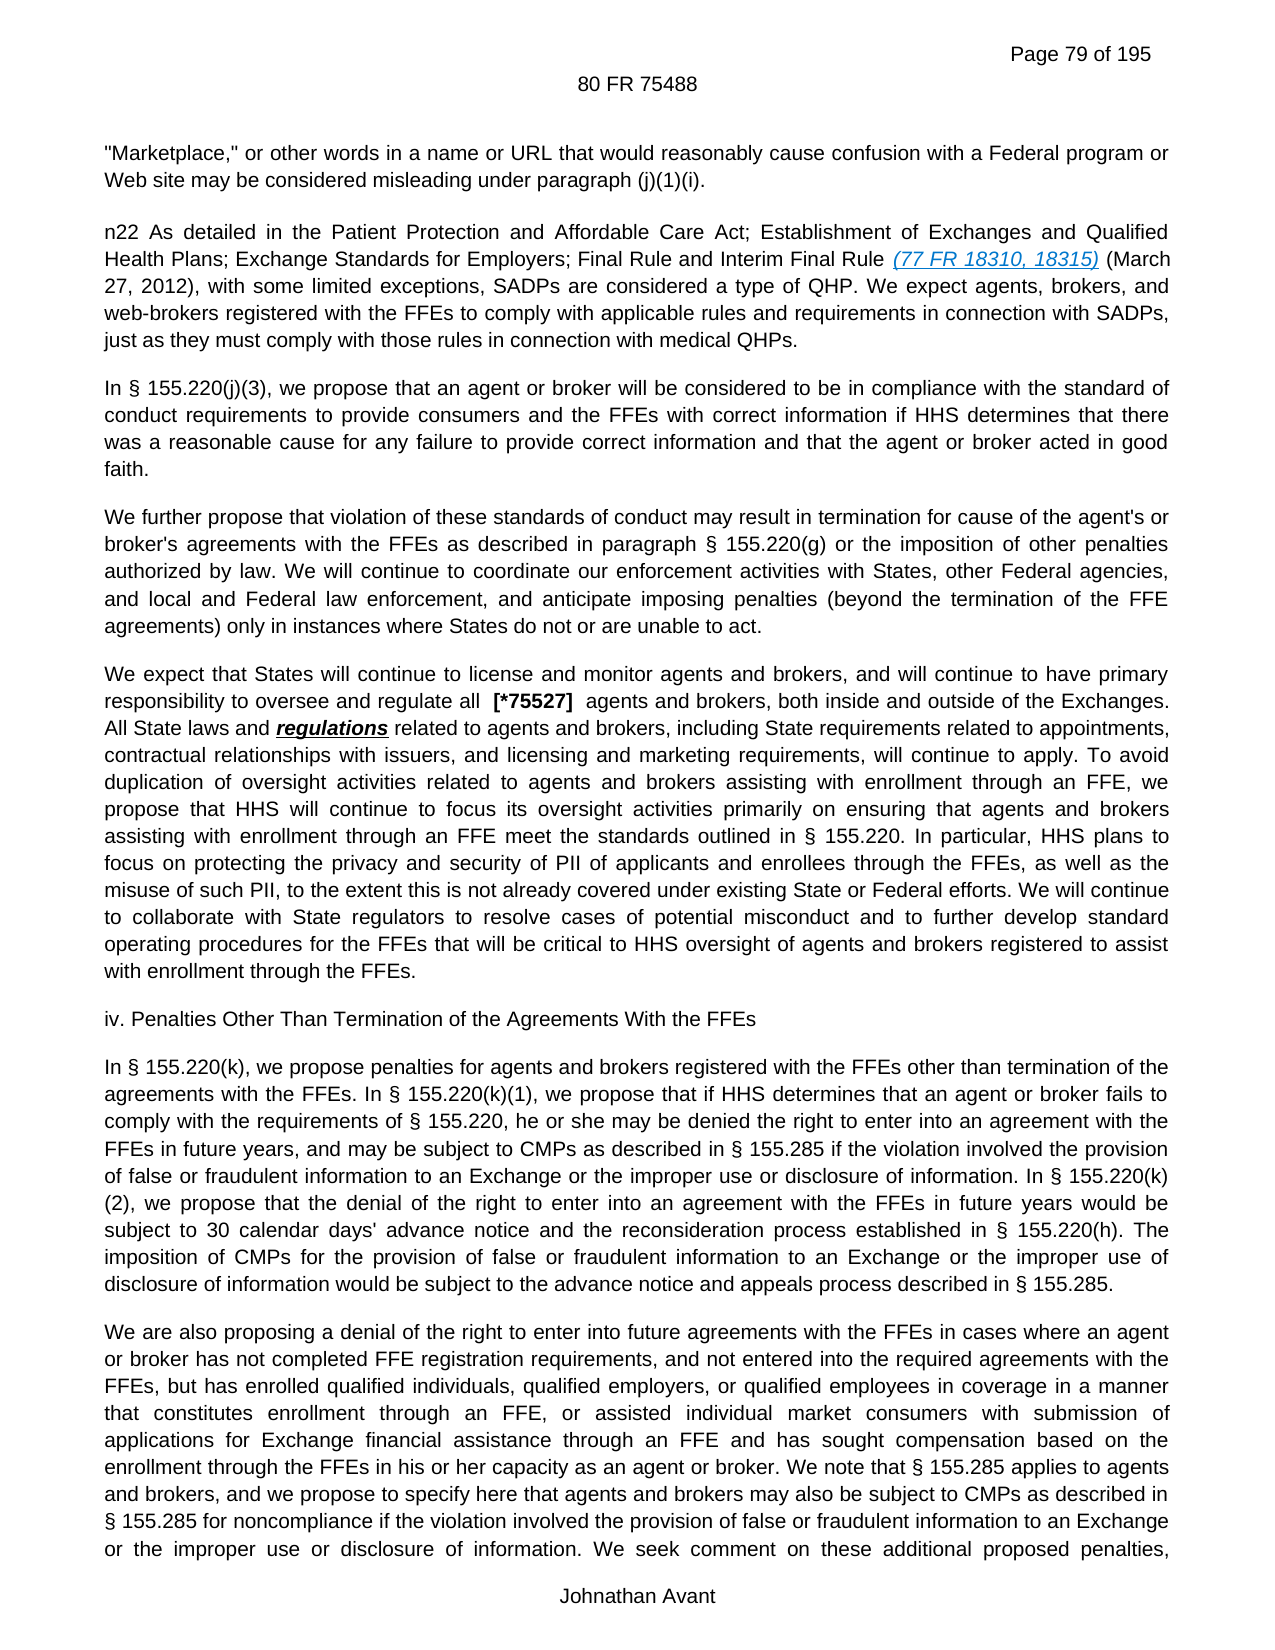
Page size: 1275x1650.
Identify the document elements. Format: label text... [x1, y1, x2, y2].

text iv. Penalties Other Than Termination of the Agreements With the FFEs [104, 1004, 1171, 1031]
text We further propose that violation of these standards of conduct may result in termination for cause of the agent's or broker's agreements with the FFEs as described in paragraph § 155.220(g) or the imposition of other penalties authorized by law. We will continue to coordinate our enforcement activities with States, other Federal agencies, and local and Federal law enforcement, and anticipate imposing penalties (beyond the termination of the FFE agreements) only in instances where States do not or are unable to act. [104, 502, 1171, 637]
text We expect that States will continue to license and monitor agents and brokers, and will continue to have primary responsibility to oversee and regulate all [*75527] agents and brokers, both inside and outside of the Exchanges. All State laws and regulations related to agents and brokers, including State requirements related to appointments, contractual relationships with issuers, and licensing and marketing requirements, will continue to apply. To avoid duplication of oversight activities related to agents and brokers assisting with enrollment through an FFE, we propose that HHS will continue to focus its oversight activities primarily on ensuring that agents and brokers assisting with enrollment through an FFE meet the standards outlined in § 155.220. In particular, HHS plans to focus on protecting the privacy and security of PII of applicants and enrollees through the FFEs, as well as the misuse of such PII, to the extent this is not already covered under existing State or Federal efforts. We will continue to collaborate with State regulators to resolve cases of potential misconduct and to further develop standard operating procedures for the FFEs that will be critical to HHS oversight of agents and brokers registered to assist with enrollment through the FFEs. [104, 658, 1171, 983]
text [104, 137, 1171, 192]
text n22 As detailed in the Patient Protection and Affordable Care Act; Establishment of Exchanges and Qualified Health Plans; Exchange Standards for Employers; Final Rule and Interim Final Rule (77 FR 18310, 18315) (March 27, 2012), with some limited exceptions, SADPs are considered a type of QHP. We expect agents, brokers, and web-brokers registered with the FFEs to comply with applicable rules and requirements in connection with SADPs, just as they must comply with those rules in connection with medical QHPs. [104, 217, 1171, 352]
text In § 155.220(j)(3), we propose that an agent or broker will be considered to be in compliance with the standard of conduct requirements to provide consumers and the FFEs with correct information if HHS determines that there was a reasonable cause for any failure to provide correct information and that the agent or broker acted in good faith. [104, 373, 1171, 481]
text In § 155.220(k), we propose penalties for agents and brokers registered with the FFEs other than termination of the agreements with the FFEs. In § 155.220(k)(1), we propose that if HHS determines that an agent or broker fails to comply with the requirements of § 155.220, he or she may be denied the right to enter into an agreement with the FFEs in future years, and may be subject to CMPs as described in § 155.285 if the violation involved the provision of false or fraudulent information to an Exchange or the improper use or disclosure of information. In § 155.220(k)(2), we propose that the denial of the right to enter into an agreement with the FFEs in future years would be subject to 30 calendar days' advance notice and the reconsideration process established in § 155.220(h). The imposition of CMPs for the provision of false or fraudulent information to an Exchange or the improper use of disclosure of information would be subject to the advance notice and appeals process described in § 155.285. [104, 1052, 1171, 1296]
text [104, 1317, 1171, 1560]
